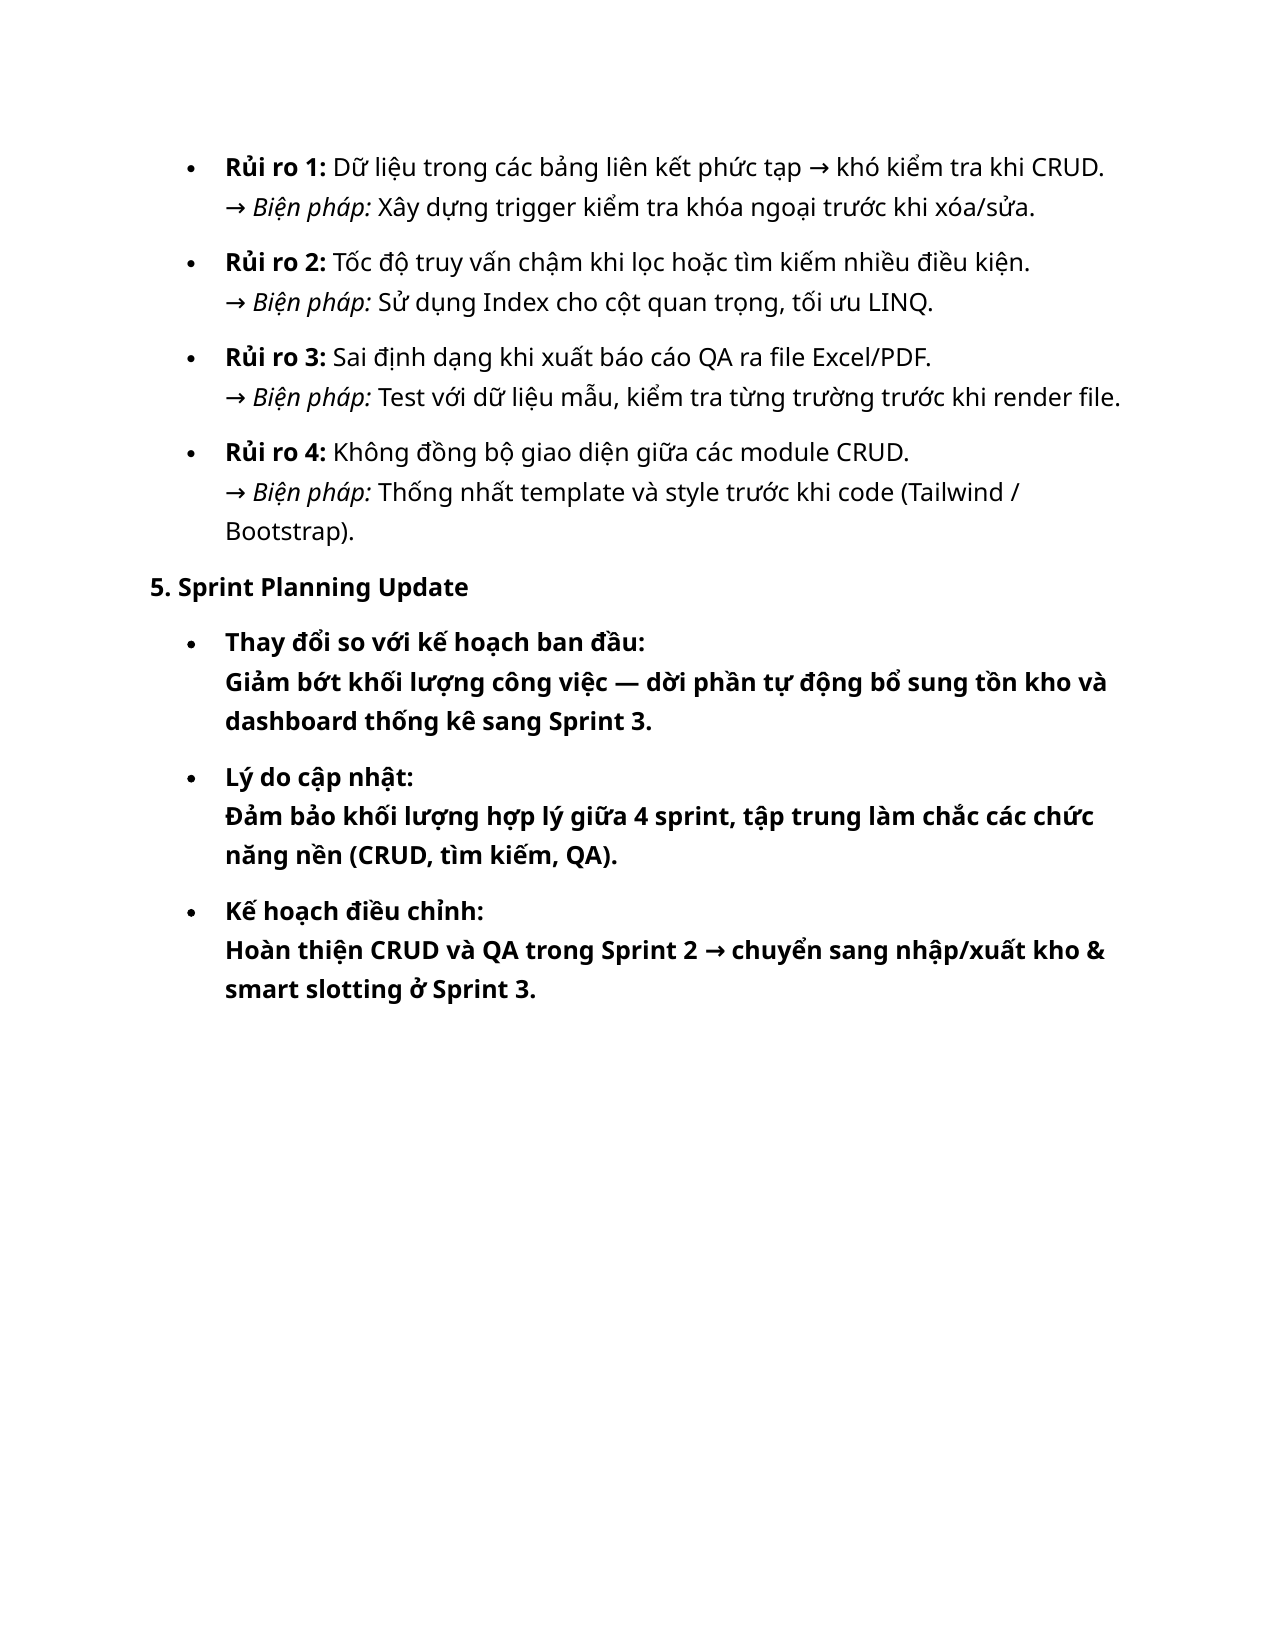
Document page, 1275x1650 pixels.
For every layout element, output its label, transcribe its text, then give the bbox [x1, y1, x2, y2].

list Rủi ro 4: Không đồng bộ giao diện giữa các module CRUD. → Biện pháp: Thống nhất template và style trước khi code (Tailwind / Bootstrap). [187, 435, 1125, 547]
list Rủi ro 2: Tốc độ truy vấn chậm khi lọc hoặc tìm kiếm nhiều điều kiện. → Biện pháp: Sử dụng Index cho cột quan trọng, tối ưu LINQ. [187, 245, 1125, 318]
list Rủi ro 1: Dữ liệu trong các bảng liên kết phức tạp → khó kiểm tra khi CRUD. → Biện pháp: Xây dựng trigger kiểm tra khóa ngoại trước khi xóa/sửa. [187, 150, 1125, 223]
list Rủi ro 3: Sai định dạng khi xuất báo cáo QA ra file Excel/PDF. → Biện pháp: Test với dữ liệu mẫu, kiểm tra từng trường trước khi render file. [187, 340, 1125, 413]
list Thay đổi so với kế hoạch ban đầu: Giảm bớt khối lượng công việc — dời phần tự động bổ sung tồn kho và dashboard thống kê sang Sprint 3. [187, 625, 1125, 737]
text 5. Sprint Planning Update [150, 569, 1125, 603]
list Lý do cập nhật: Đảm bảo khối lượng hợp lý giữa 4 sprint, tập trung làm chắc các chức năng nền (CRUD, tìm kiếm, QA). [187, 759, 1125, 872]
list Kế hoạch điều chỉnh: Hoàn thiện CRUD và QA trong Sprint 2 → chuyển sang nhập/xuất kho & smart slotting ở Sprint 3. [187, 893, 1125, 1006]
